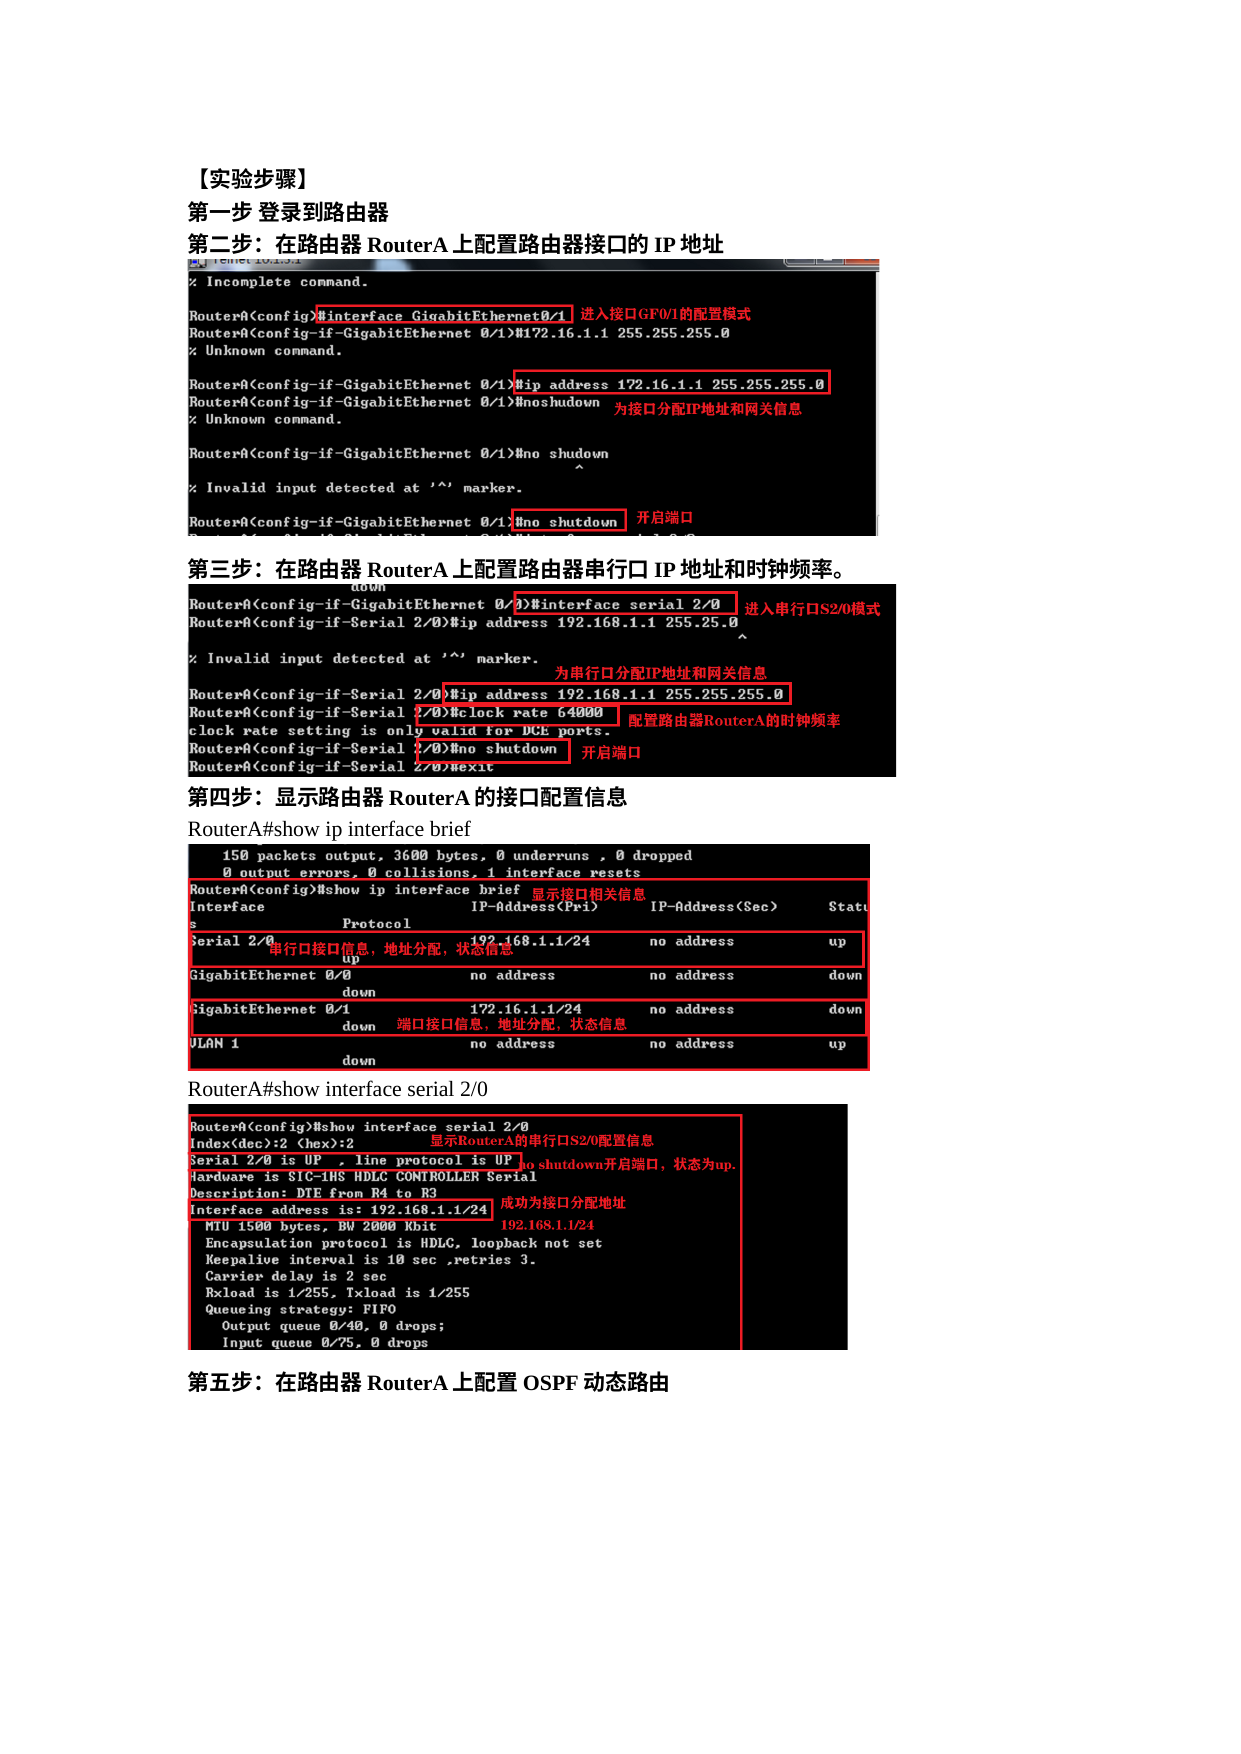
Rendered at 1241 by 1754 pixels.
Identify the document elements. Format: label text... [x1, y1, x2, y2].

picture [187, 259, 880, 536]
text 第五步：在路由器RouterA上配置OSPF动态路由 [187, 1364, 1053, 1397]
picture [187, 1104, 848, 1350]
text RouterA#show interface serial 2/0 [187, 1072, 1053, 1104]
text RouterA#show ip interface brief [187, 812, 1053, 844]
text 第二步：在路由器RouterA上配置路由器接口的IP地址 [187, 227, 1053, 259]
text 第四步：显示路由器RouterA的接口配置信息 [187, 779, 1053, 812]
text 【实验步骤】 [187, 162, 1053, 194]
text 第一步 登录到路由器 [187, 194, 1053, 227]
picture [187, 844, 870, 1071]
picture [187, 584, 897, 777]
text 第三步：在路由器RouterA上配置路由器串行口IP地址和时钟频率。 [187, 552, 1053, 584]
